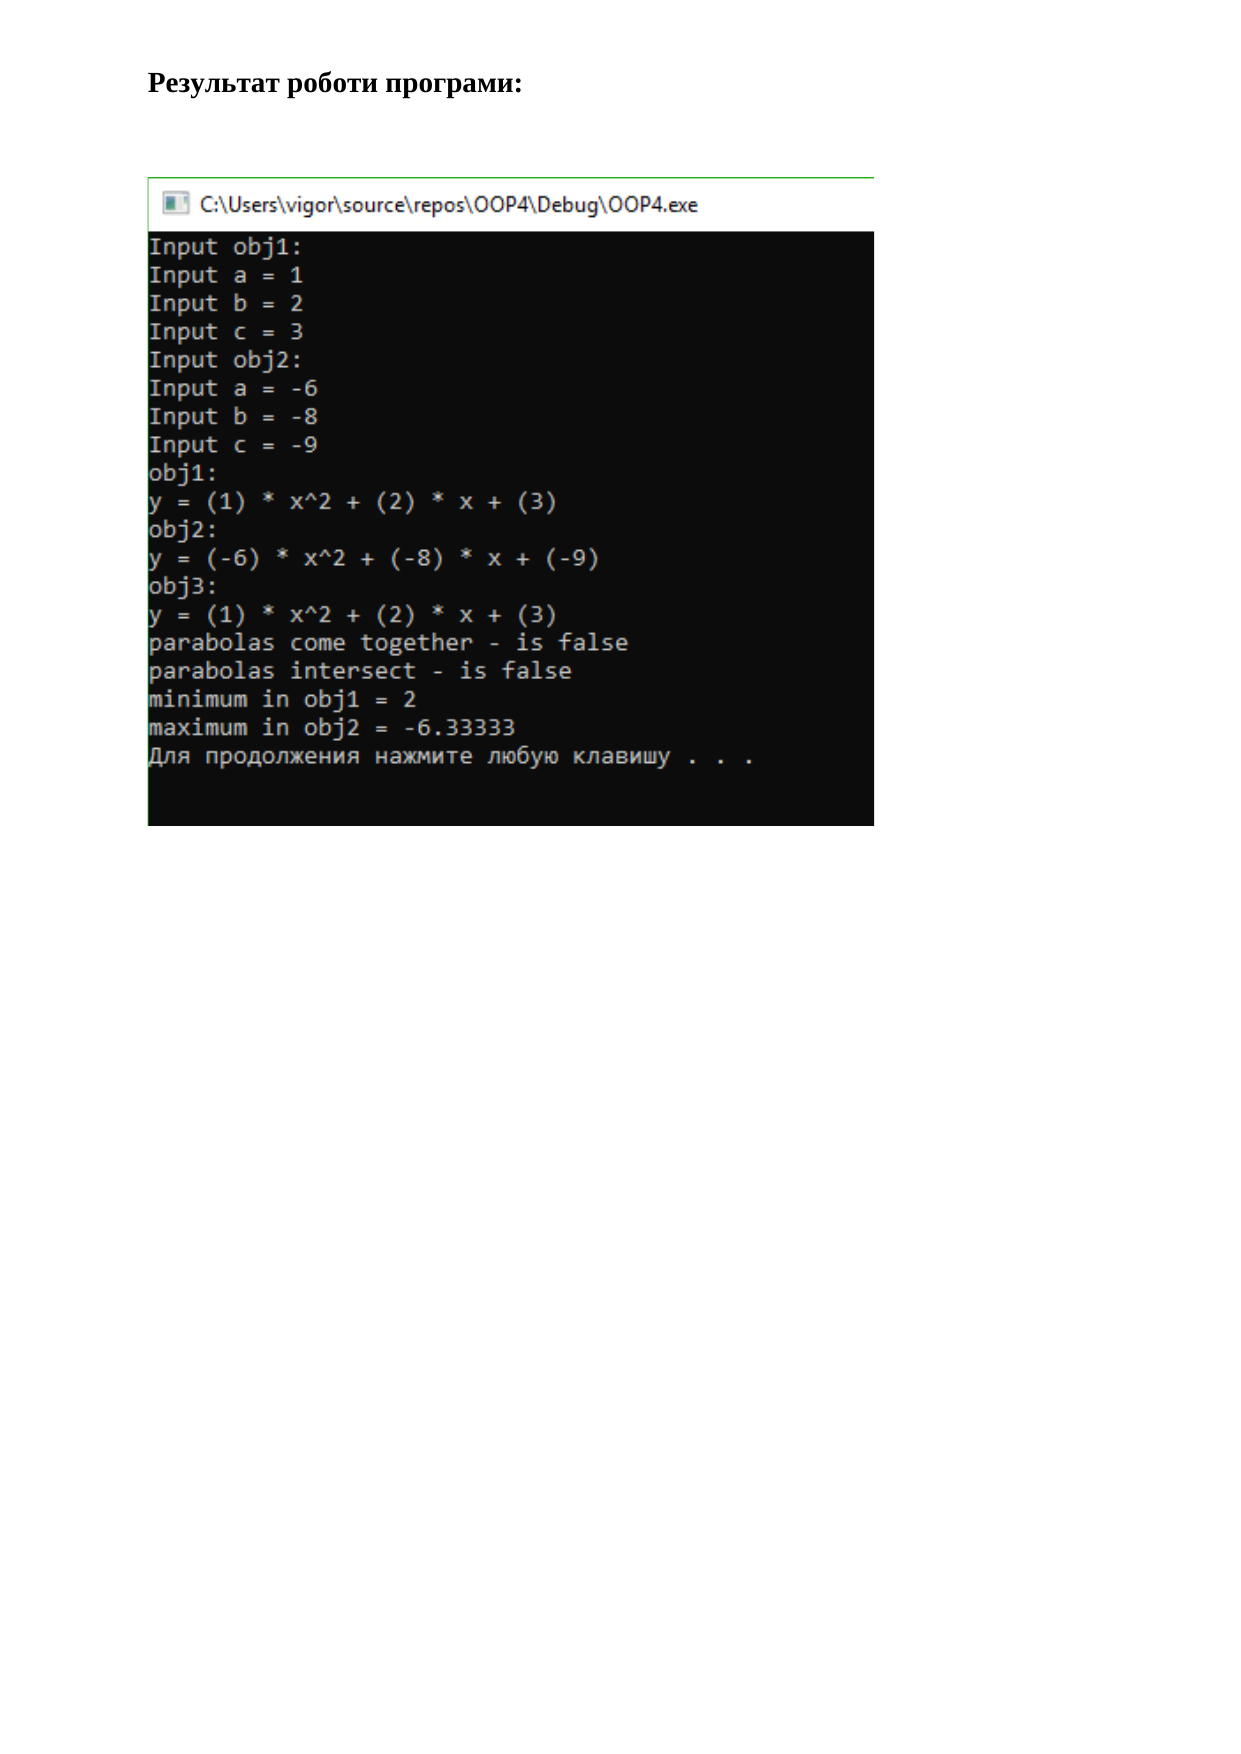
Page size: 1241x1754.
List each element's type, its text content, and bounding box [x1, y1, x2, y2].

text Результат роботи програми: [148, 65, 1181, 98]
picture [147, 177, 875, 826]
